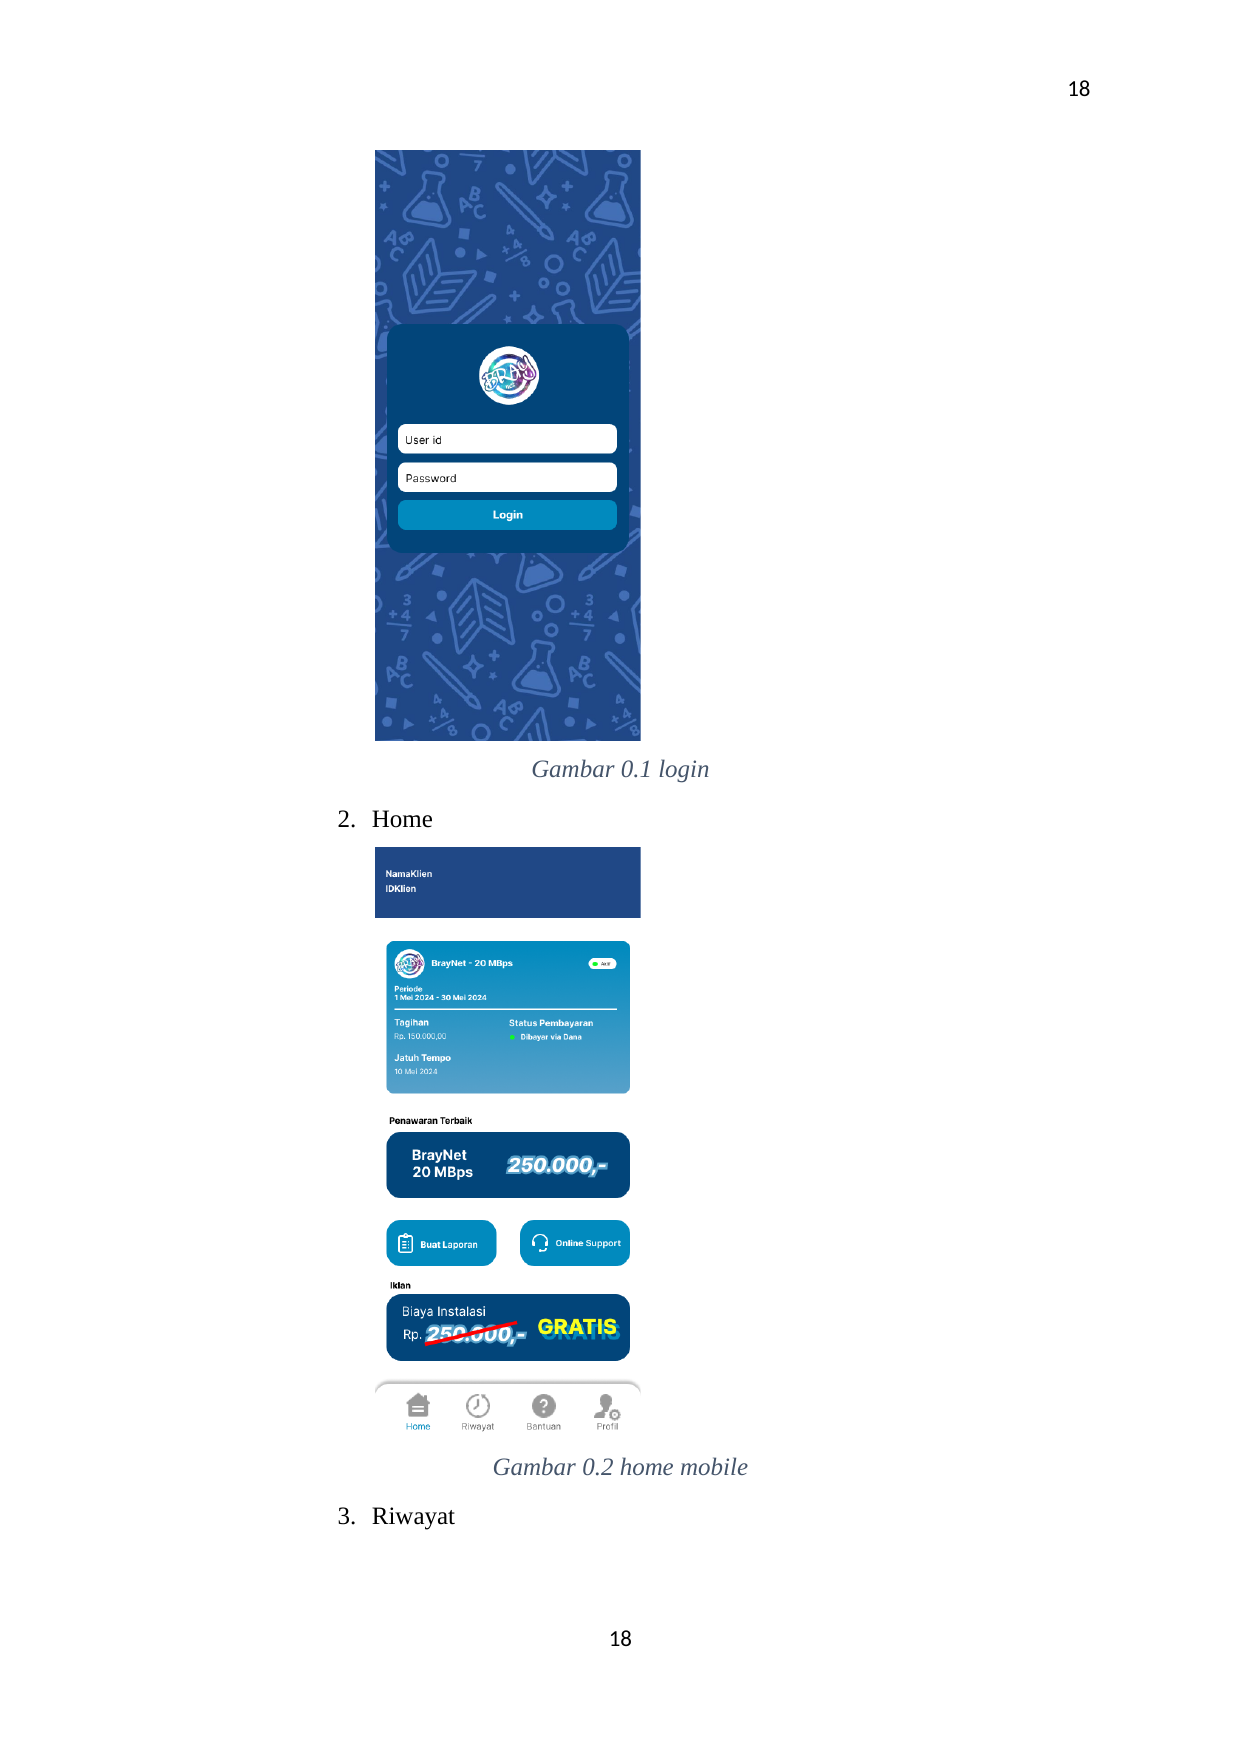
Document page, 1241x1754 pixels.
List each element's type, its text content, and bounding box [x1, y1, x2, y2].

text Gambar 0.1 login [150, 754, 1090, 783]
list Home [337, 804, 1090, 833]
picture [375, 150, 641, 741]
text Gambar 0.2 home mobile [150, 1452, 1090, 1480]
picture [375, 847, 641, 1438]
list Riwayat [337, 1501, 1090, 1530]
